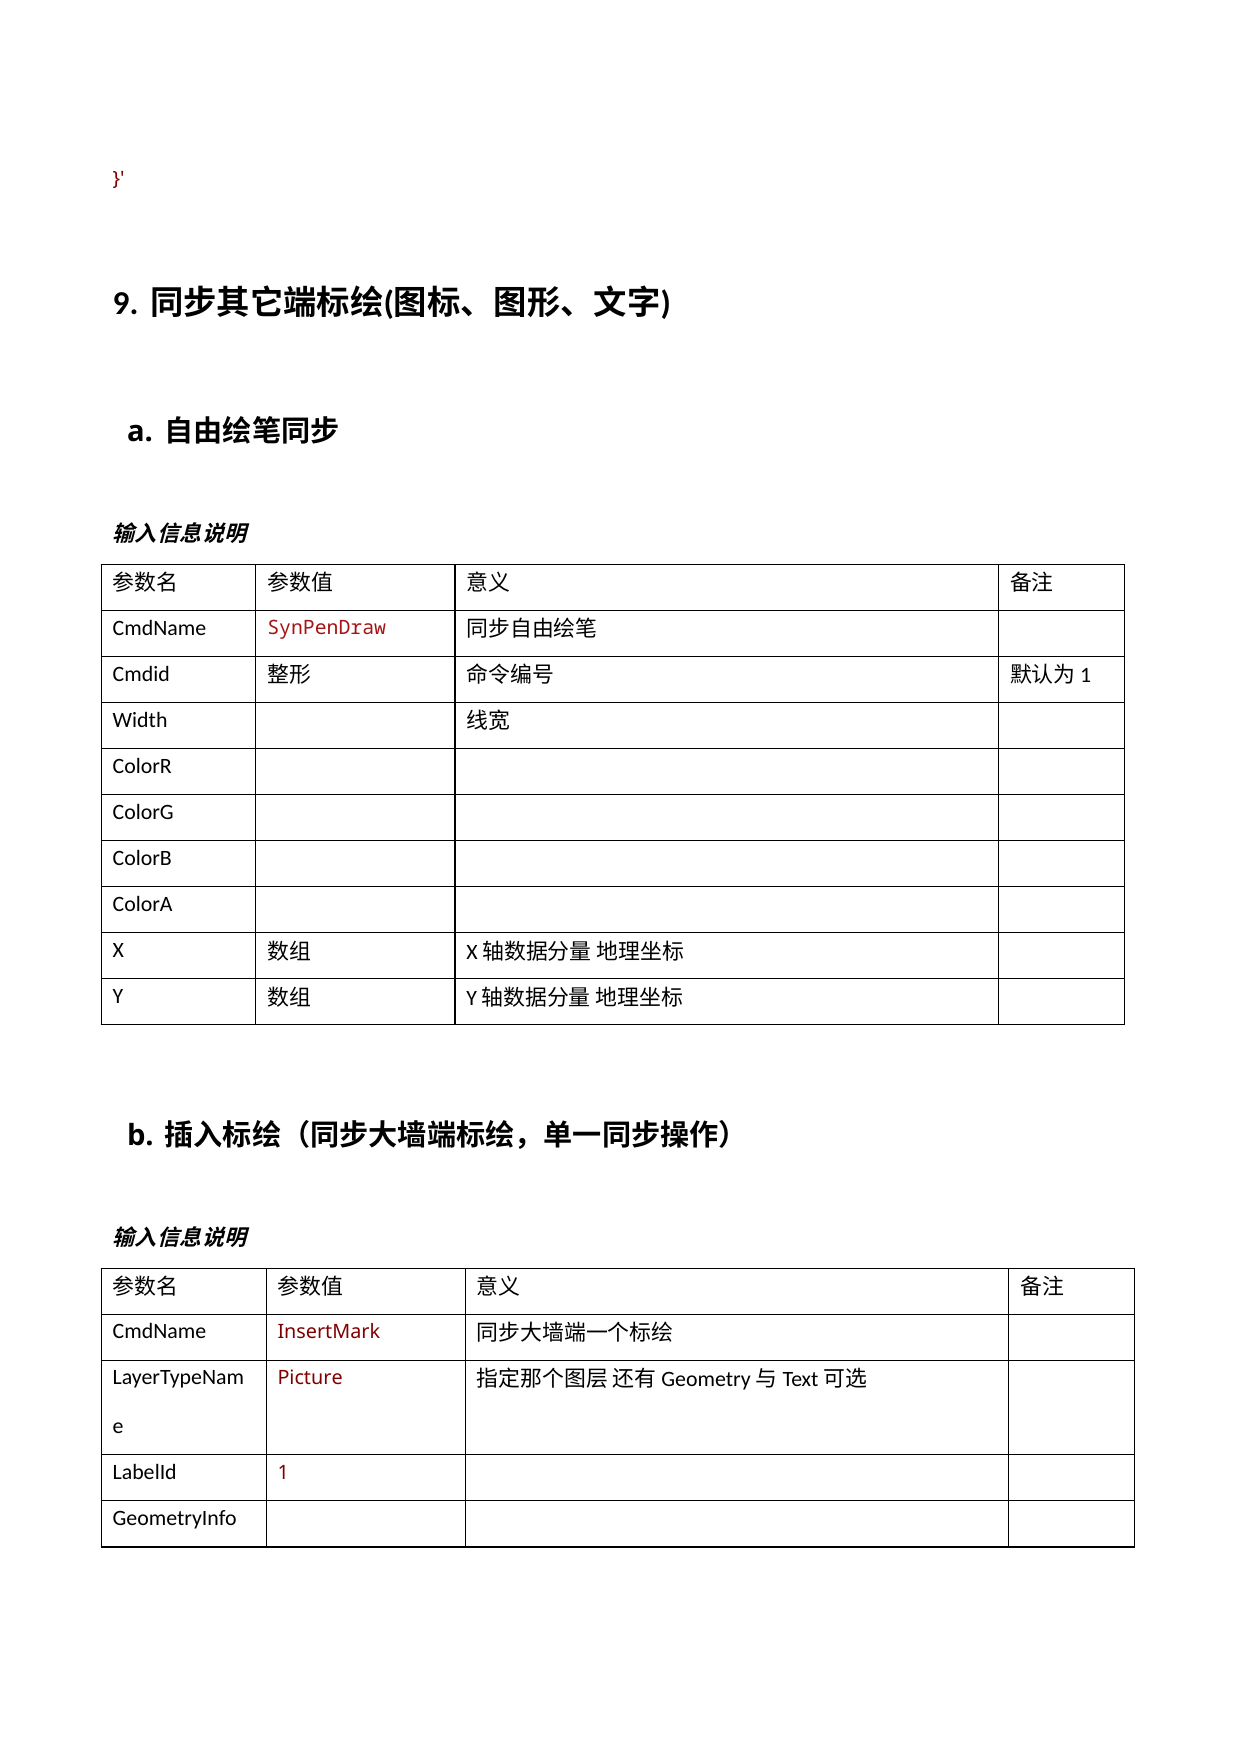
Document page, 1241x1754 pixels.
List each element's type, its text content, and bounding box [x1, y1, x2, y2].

table_cell [999, 887, 1124, 932]
text }' [112, 162, 1128, 194]
table_header 参数名 [102, 1269, 266, 1313]
table_cell [456, 841, 998, 886]
table_header 意义 [456, 565, 998, 610]
table_header 参数值 [256, 565, 454, 610]
table_cell [466, 1455, 1008, 1500]
table_cell [1009, 1501, 1134, 1546]
table_cell GeometryInfo [102, 1501, 266, 1546]
table_cell CmdName [102, 611, 255, 656]
table_cell ColorR [102, 749, 255, 794]
table_cell [466, 1501, 1008, 1546]
table_cell 数组 [256, 979, 454, 1024]
table_cell 数组 [256, 933, 454, 978]
table_cell [999, 841, 1124, 886]
table_cell CmdName [102, 1315, 266, 1359]
table_cell InsertMark [267, 1315, 465, 1359]
table_cell [456, 749, 998, 794]
table_cell [256, 795, 454, 840]
table_cell LayerTypeName [102, 1361, 266, 1454]
table_cell [256, 749, 454, 794]
table_cell 线宽 [456, 703, 998, 748]
table_cell [999, 749, 1124, 794]
table_cell SynPenDraw [256, 611, 454, 656]
table_cell [999, 795, 1124, 840]
table_cell [1009, 1455, 1134, 1500]
table_cell Y轴数据分量 地理坐标 [456, 979, 998, 1024]
table_cell [256, 887, 454, 932]
table_cell [1009, 1315, 1134, 1359]
table_cell [999, 979, 1124, 1024]
table_cell LabelId [102, 1455, 266, 1500]
table_cell Cmdid [102, 657, 255, 702]
table_cell [256, 841, 454, 886]
table_cell Y [102, 979, 255, 1024]
table_cell [267, 1501, 465, 1546]
table_cell 同步自由绘笔 [456, 611, 998, 656]
table_cell 同步大墙端一个标绘 [466, 1315, 1008, 1359]
subtitle 插入标绘（同步大墙端标绘，单一同步操作） [127, 1100, 1128, 1165]
table_cell 默认为1 [999, 657, 1124, 702]
subtitle 同步其它端标绘(图标、图形、文字) [112, 267, 1128, 332]
table_cell Picture [267, 1361, 465, 1454]
table_cell X轴数据分量 地理坐标 [456, 933, 998, 978]
table_cell [456, 795, 998, 840]
table_cell X [102, 933, 255, 978]
table_cell [999, 703, 1124, 748]
table_header 参数名 [102, 565, 255, 610]
table_cell [999, 933, 1124, 978]
table_cell ColorB [102, 841, 255, 886]
table_cell 指定那个图层 还有 Geometry 与 Text可选 [466, 1361, 1008, 1454]
table_cell ColorG [102, 795, 255, 840]
table_header 备注 [1009, 1269, 1134, 1313]
table_header 备注 [999, 565, 1124, 610]
table_cell 命令编号 [456, 657, 998, 702]
table_cell [1009, 1361, 1134, 1454]
table_cell [999, 611, 1124, 656]
table_header 参数值 [267, 1269, 465, 1313]
table_cell 整形 [256, 657, 454, 702]
table_cell Width [102, 703, 255, 748]
table_cell [256, 703, 454, 748]
table_cell [456, 887, 998, 932]
table_cell 1 [267, 1455, 465, 1500]
text 输入信息说明 [112, 516, 1128, 548]
table_cell ColorA [102, 887, 255, 932]
subtitle 自由绘笔同步 [127, 397, 1128, 462]
text 输入信息说明 [112, 1219, 1128, 1252]
table_header 意义 [466, 1269, 1008, 1313]
